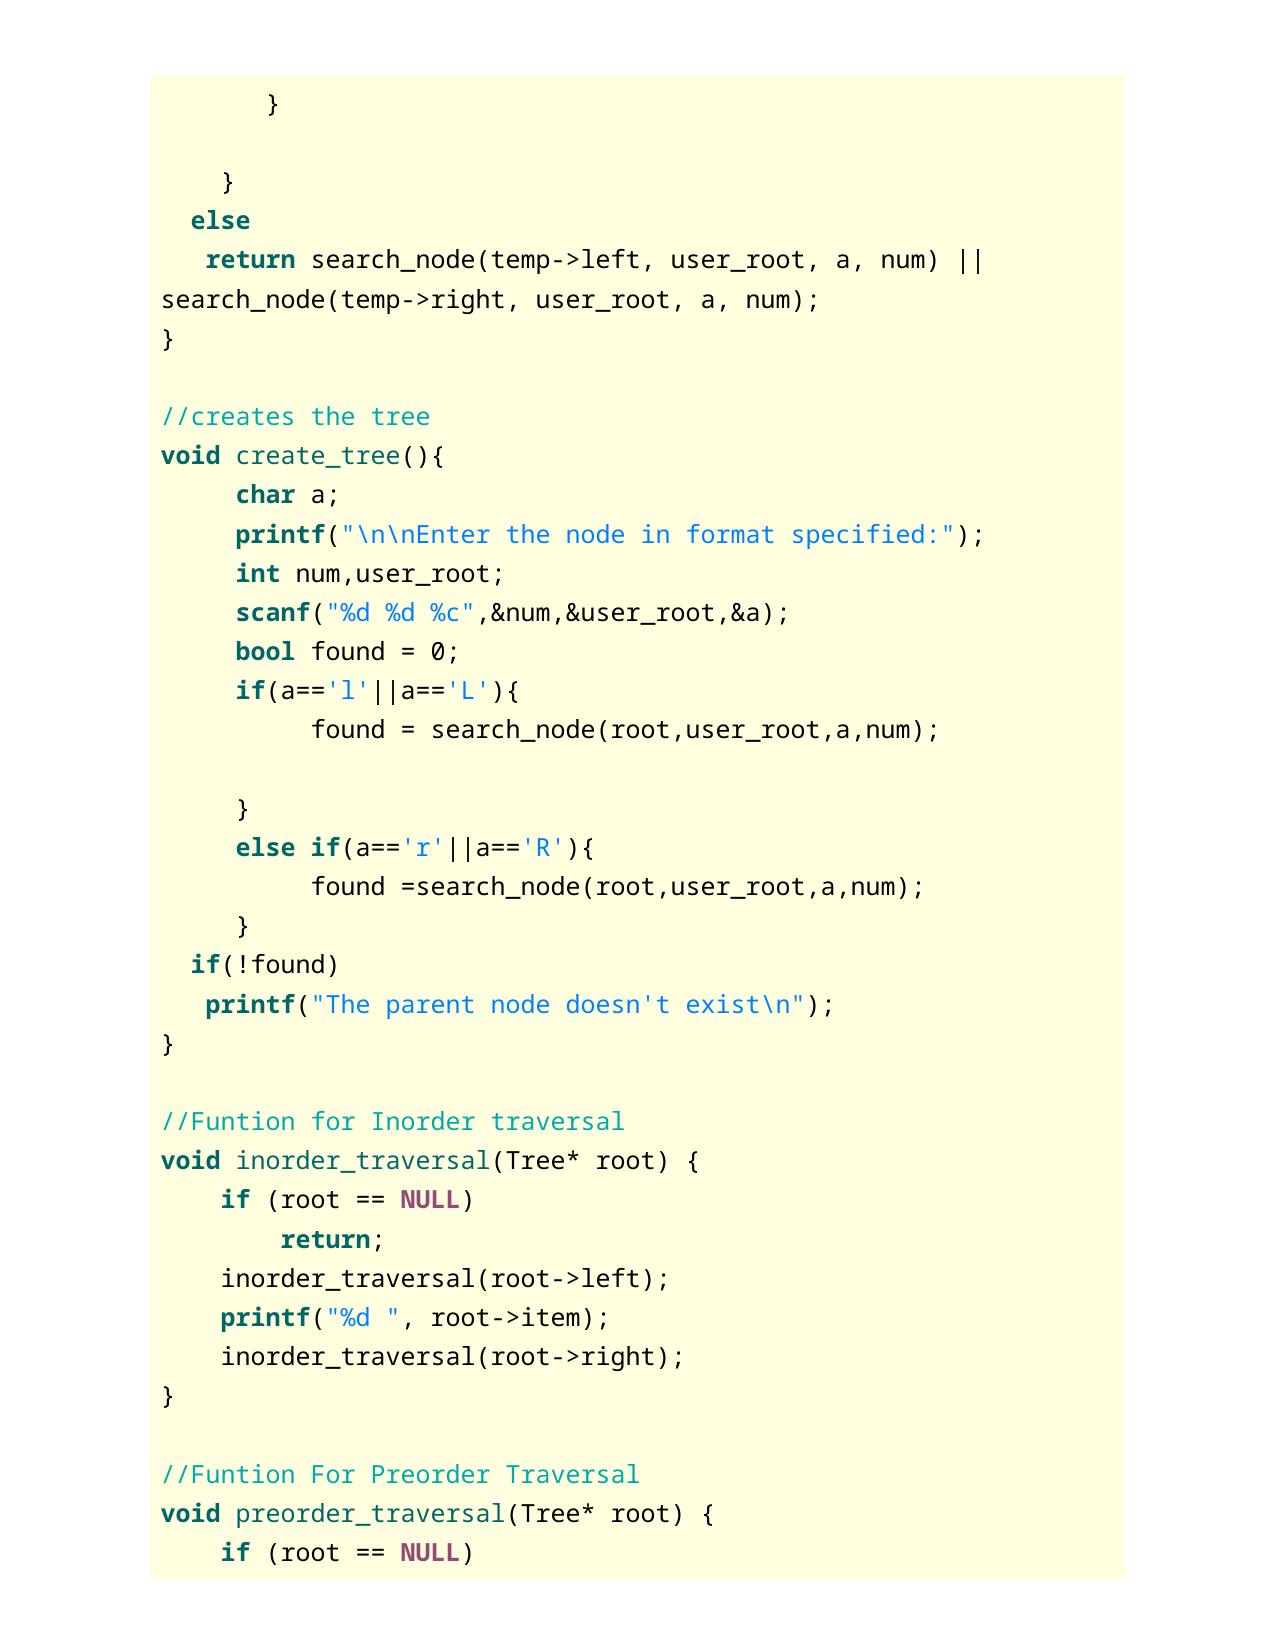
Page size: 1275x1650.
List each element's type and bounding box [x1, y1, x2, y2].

table_header [150, 75, 1125, 1579]
